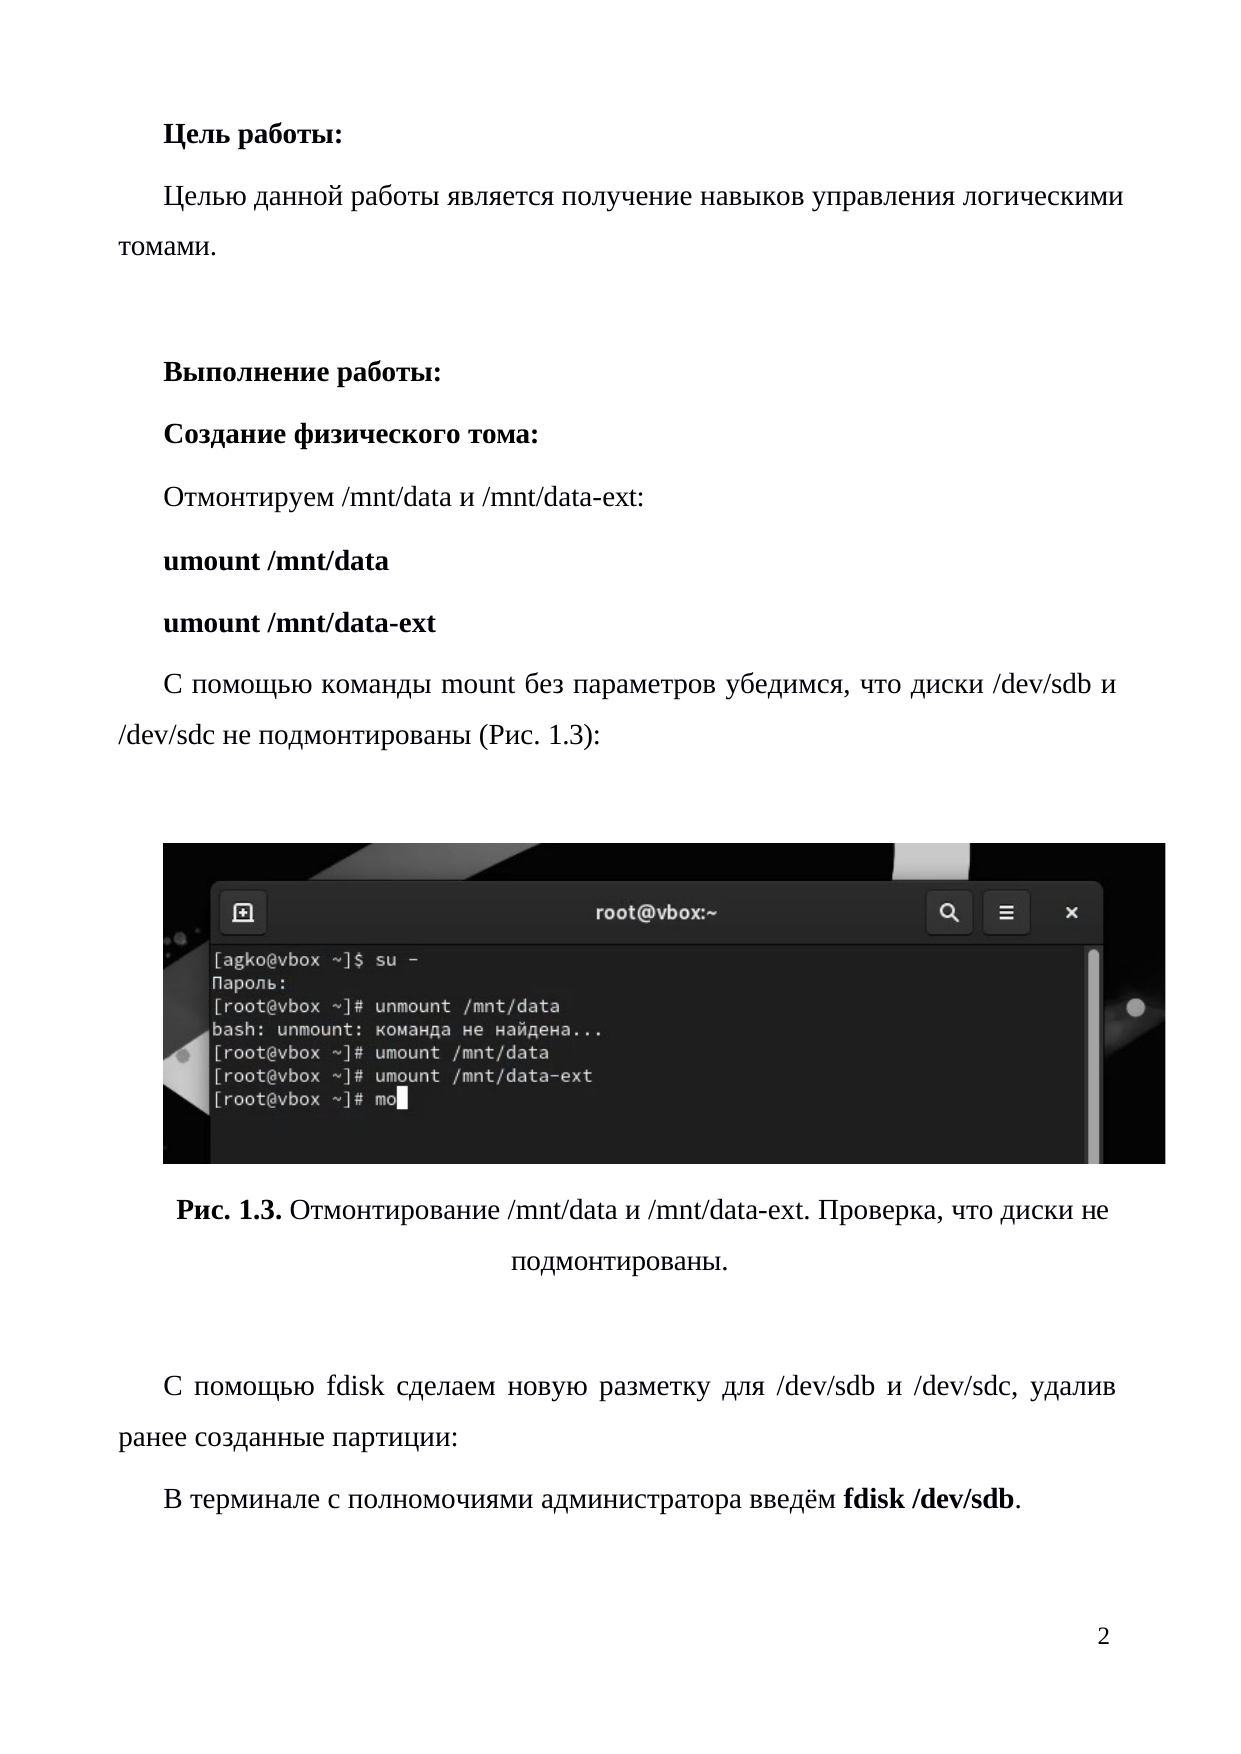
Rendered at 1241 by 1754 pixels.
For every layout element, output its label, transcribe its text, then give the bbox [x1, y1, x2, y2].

text С помощью fdisk сделаем новую разметку для /dev/sdb и /dev/sdc, удалив ранее созданные партиции: [118, 1368, 1181, 1452]
text Целью данной работы является получение навыков управления логическими томами. [118, 178, 1181, 261]
picture [163, 843, 1166, 1164]
text С помощью команды mount без параметров убедимся, что диски /dev/sdb и [163, 667, 1181, 700]
subtitle umount /mnt/data umount /mnt/data-ext [163, 543, 484, 638]
text /dev/sdc не подмонтированы (Рис. 1.3): [118, 717, 1181, 750]
text Выполнение работы: [163, 354, 1181, 388]
subtitle Цель работы: [163, 116, 1181, 149]
text подмонтированы. [115, 1243, 1124, 1276]
text Создание физического тома: [163, 417, 1181, 450]
text Отмонтируем /mnt/data и /mnt/data-ext: [163, 479, 1181, 513]
text В терминале с полномочиями администратора введём fdisk /dev/sdb. [163, 1481, 1181, 1515]
